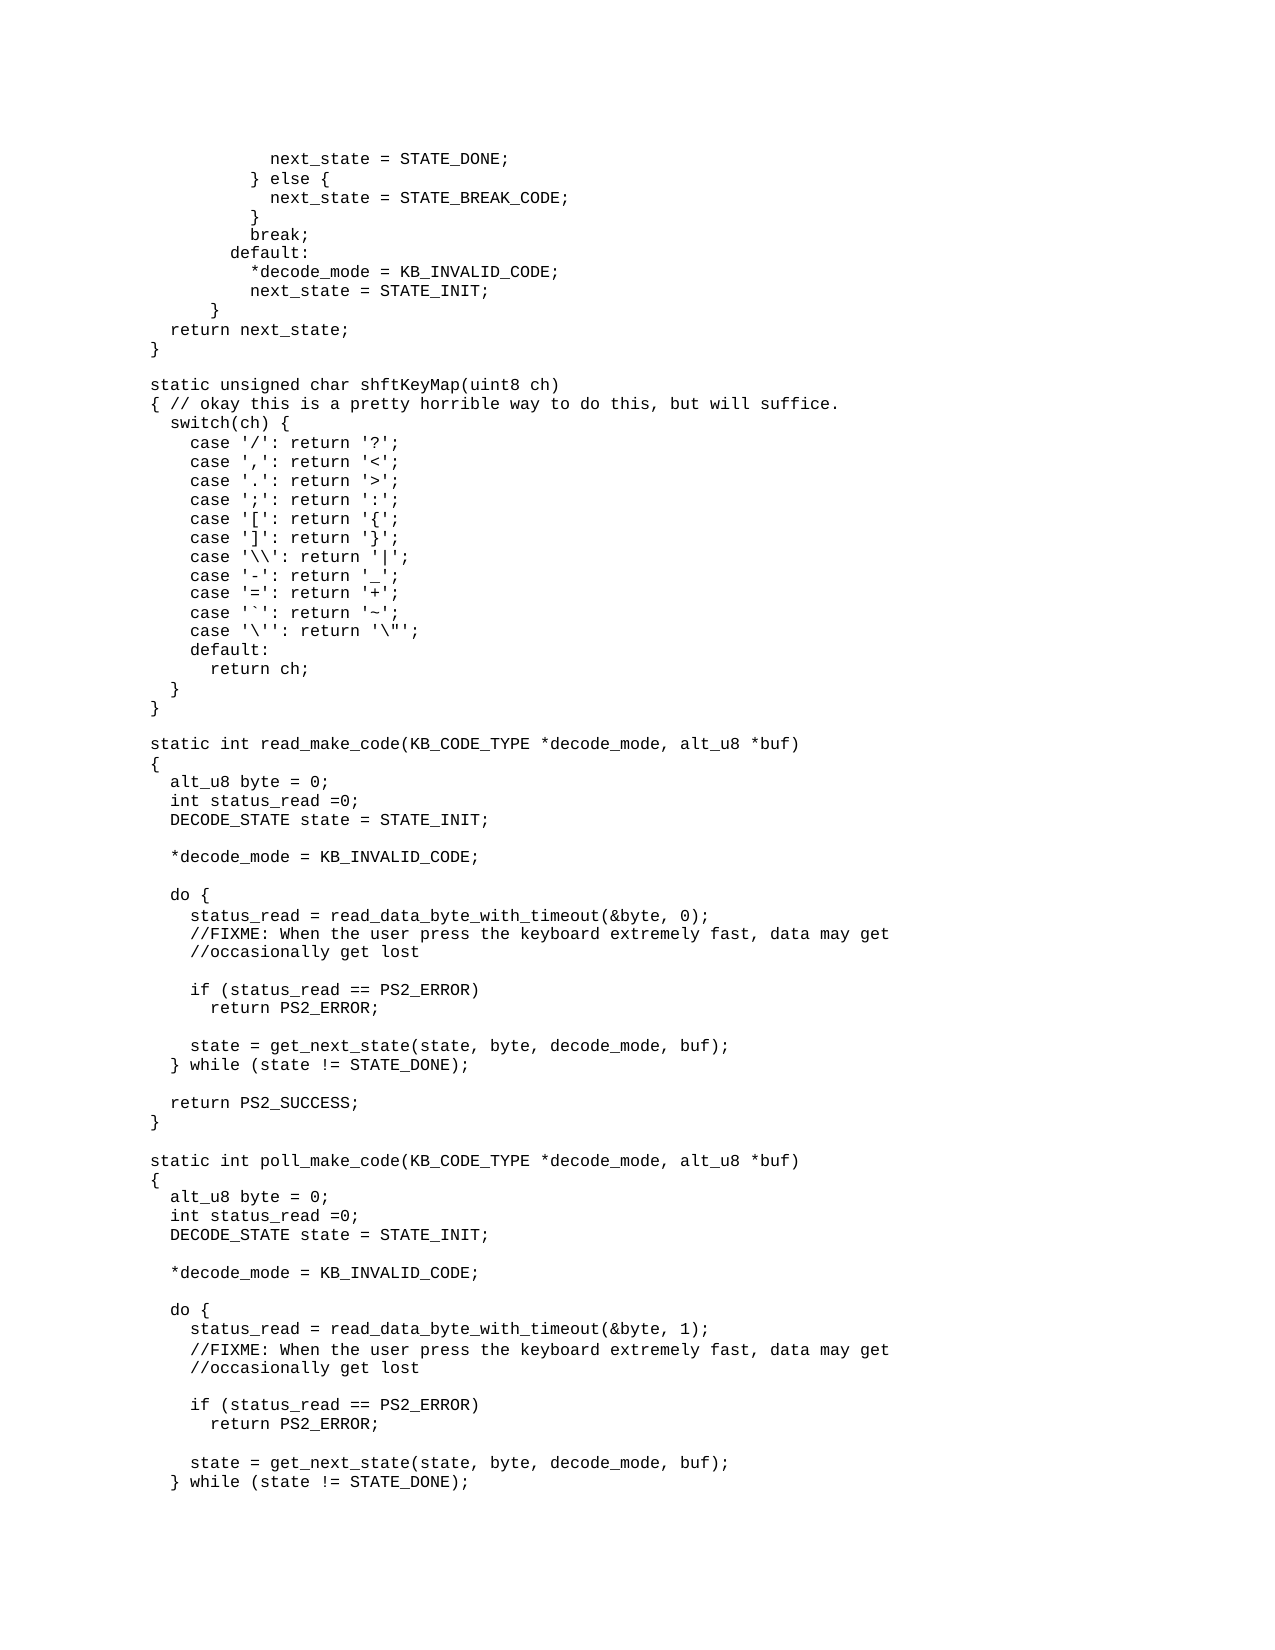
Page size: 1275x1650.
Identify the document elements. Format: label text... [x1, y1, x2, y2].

text case ']': return '}'; [190, 528, 1183, 547]
text } [250, 207, 1183, 226]
text static unsigned char shftKeyMap(uint8 ch) [150, 377, 1183, 396]
text alt_u8 byte = 0; int status_read =0; [170, 774, 360, 811]
text static int read_make_code(KB_CODE_TYPE *decode_mode, alt_u8 *buf) [150, 736, 1183, 755]
text } [210, 301, 1183, 320]
text case ';': return ':'; [190, 490, 1183, 509]
text return PS2_SUCCESS; [170, 1094, 1183, 1113]
text case '\'': return '\"'; default: [190, 623, 422, 660]
text case '.': return '>'; [190, 471, 1183, 490]
text static int poll_make_code(KB_CODE_TYPE *decode_mode, alt_u8 *buf) [150, 1151, 1183, 1170]
text } [150, 698, 1183, 717]
text alt_u8 byte = 0; int status_read =0; [170, 1189, 360, 1227]
text if (status_read == PS2_ERROR) return PS2_ERROR; [190, 1396, 482, 1434]
text } while (state != STATE_DONE); [170, 1472, 1183, 1491]
text DECODE_STATE state = STATE_INIT; [170, 1227, 1183, 1246]
text status_read = read_data_byte_with_timeout(&byte, 1); [190, 1321, 1183, 1340]
text case '`': return '~'; [190, 604, 1183, 623]
text { [150, 1170, 1183, 1189]
text } else { [250, 169, 1183, 188]
text { // okay this is a pretty horrible way to do this, but will suffice. switch(ch) { [150, 396, 842, 433]
text case '\\': return '|'; [190, 547, 1183, 566]
text break; default: [230, 226, 312, 264]
text } while (state != STATE_DONE); [170, 1057, 1183, 1076]
text if (status_read == PS2_ERROR) return PS2_ERROR; [190, 981, 482, 1019]
text case '/': return '?'; [190, 433, 1183, 452]
text //occasionally get lost [190, 943, 1183, 962]
text *decode_mode = KB_INVALID_CODE; do { [170, 1246, 482, 1321]
text *decode_mode = KB_INVALID_CODE; do { [170, 833, 482, 908]
text state = get_next_state(state, byte, decode_mode, buf); [190, 1453, 1183, 1472]
text } [150, 1113, 1183, 1132]
text } [170, 679, 1183, 698]
text case ',': return '<'; [190, 452, 1183, 471]
text return ch; [210, 660, 1183, 679]
text *decode_mode = KB_INVALID_CODE; next_state = STATE_INIT; [250, 264, 562, 301]
text next_state = STATE_DONE; [270, 150, 1183, 169]
text case '-': return '_'; [190, 566, 1183, 585]
text case '=': return '+'; [190, 585, 1183, 604]
text case '[': return '{'; [190, 509, 1183, 528]
text DECODE_STATE state = STATE_INIT; [170, 811, 1183, 830]
text } [150, 339, 1183, 358]
text state = get_next_state(state, byte, decode_mode, buf); [190, 1038, 1183, 1057]
text next_state = STATE_BREAK_CODE; [270, 188, 1183, 207]
text //FIXME: When the user press the keyboard extremely fast, data may get [190, 1340, 1183, 1359]
text //FIXME: When the user press the keyboard extremely fast, data may get [190, 924, 1183, 943]
text { [150, 755, 1183, 773]
text //occasionally get lost [190, 1359, 1183, 1378]
text return next_state; [170, 320, 1183, 339]
text status_read = read_data_byte_with_timeout(&byte, 0); [190, 908, 1183, 924]
